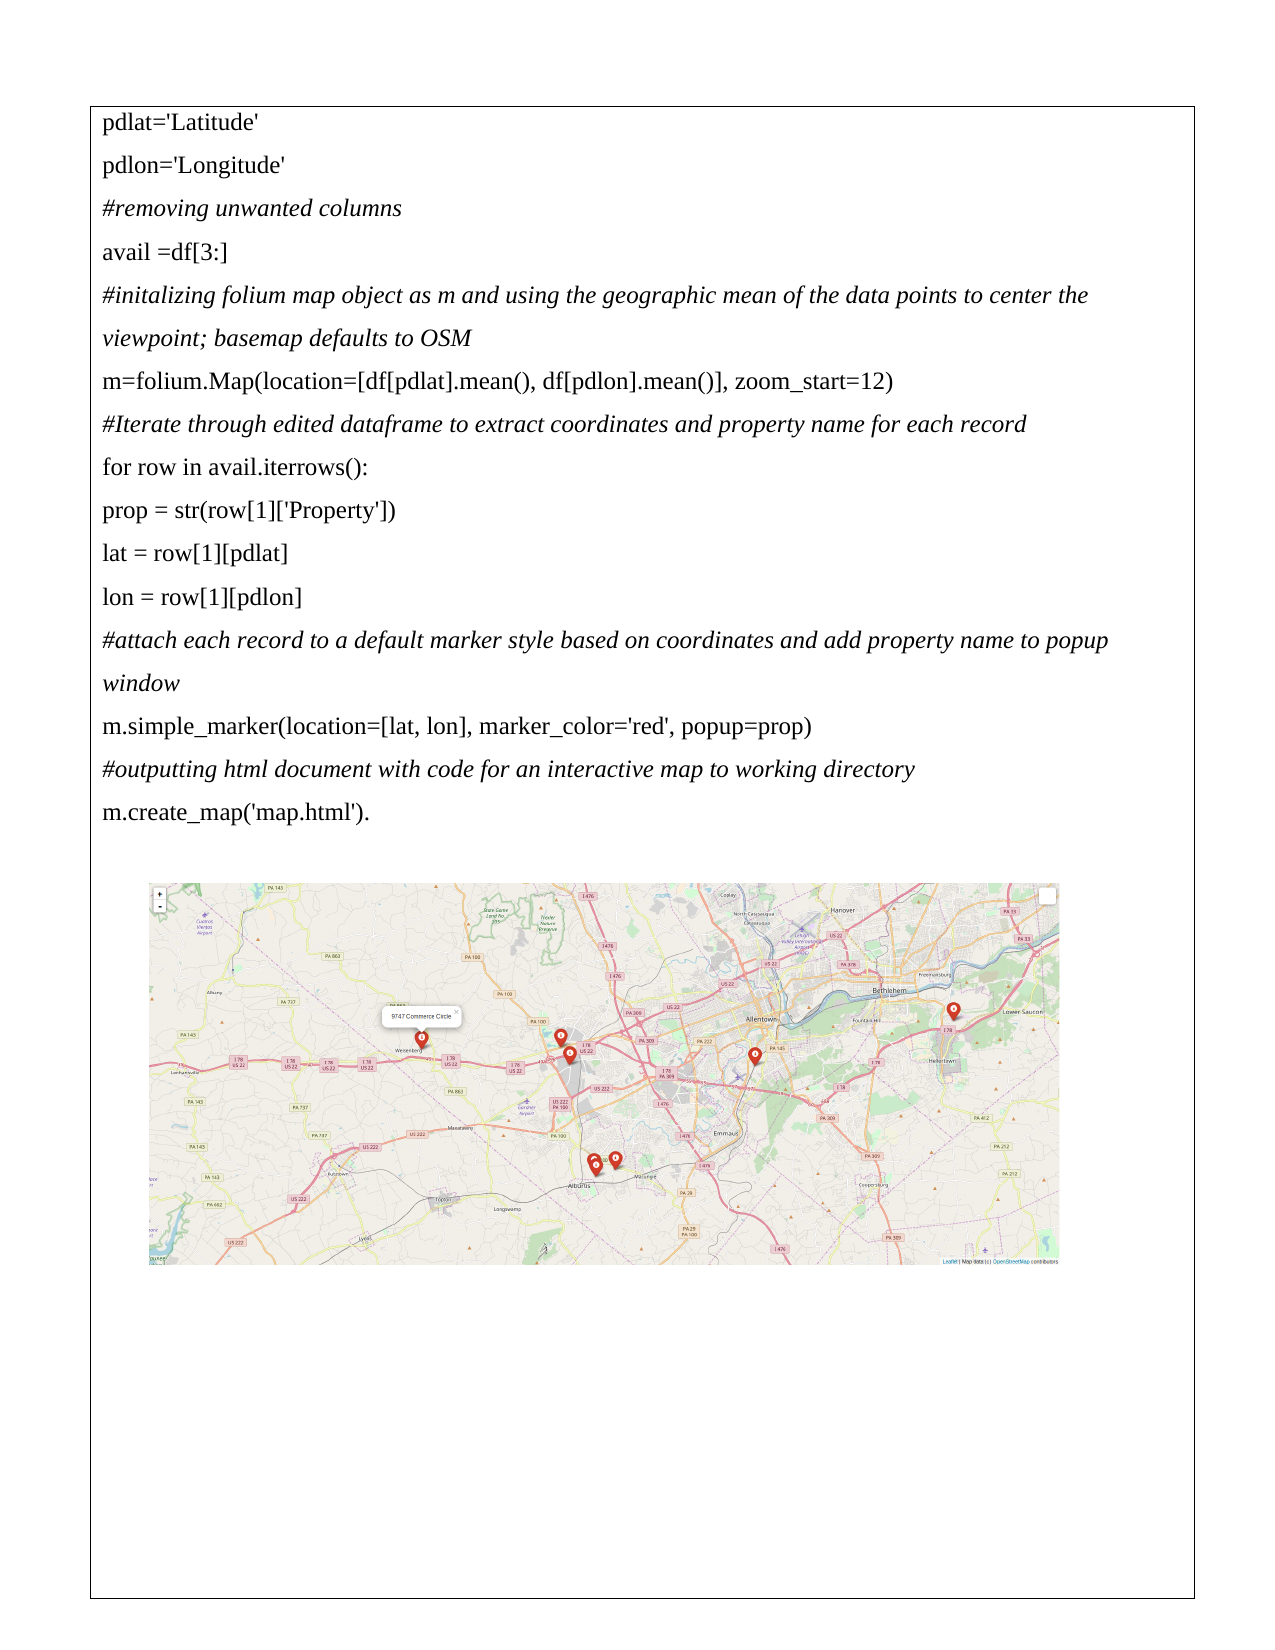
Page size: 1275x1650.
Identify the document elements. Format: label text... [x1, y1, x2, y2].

picture [149, 883, 1060, 1265]
